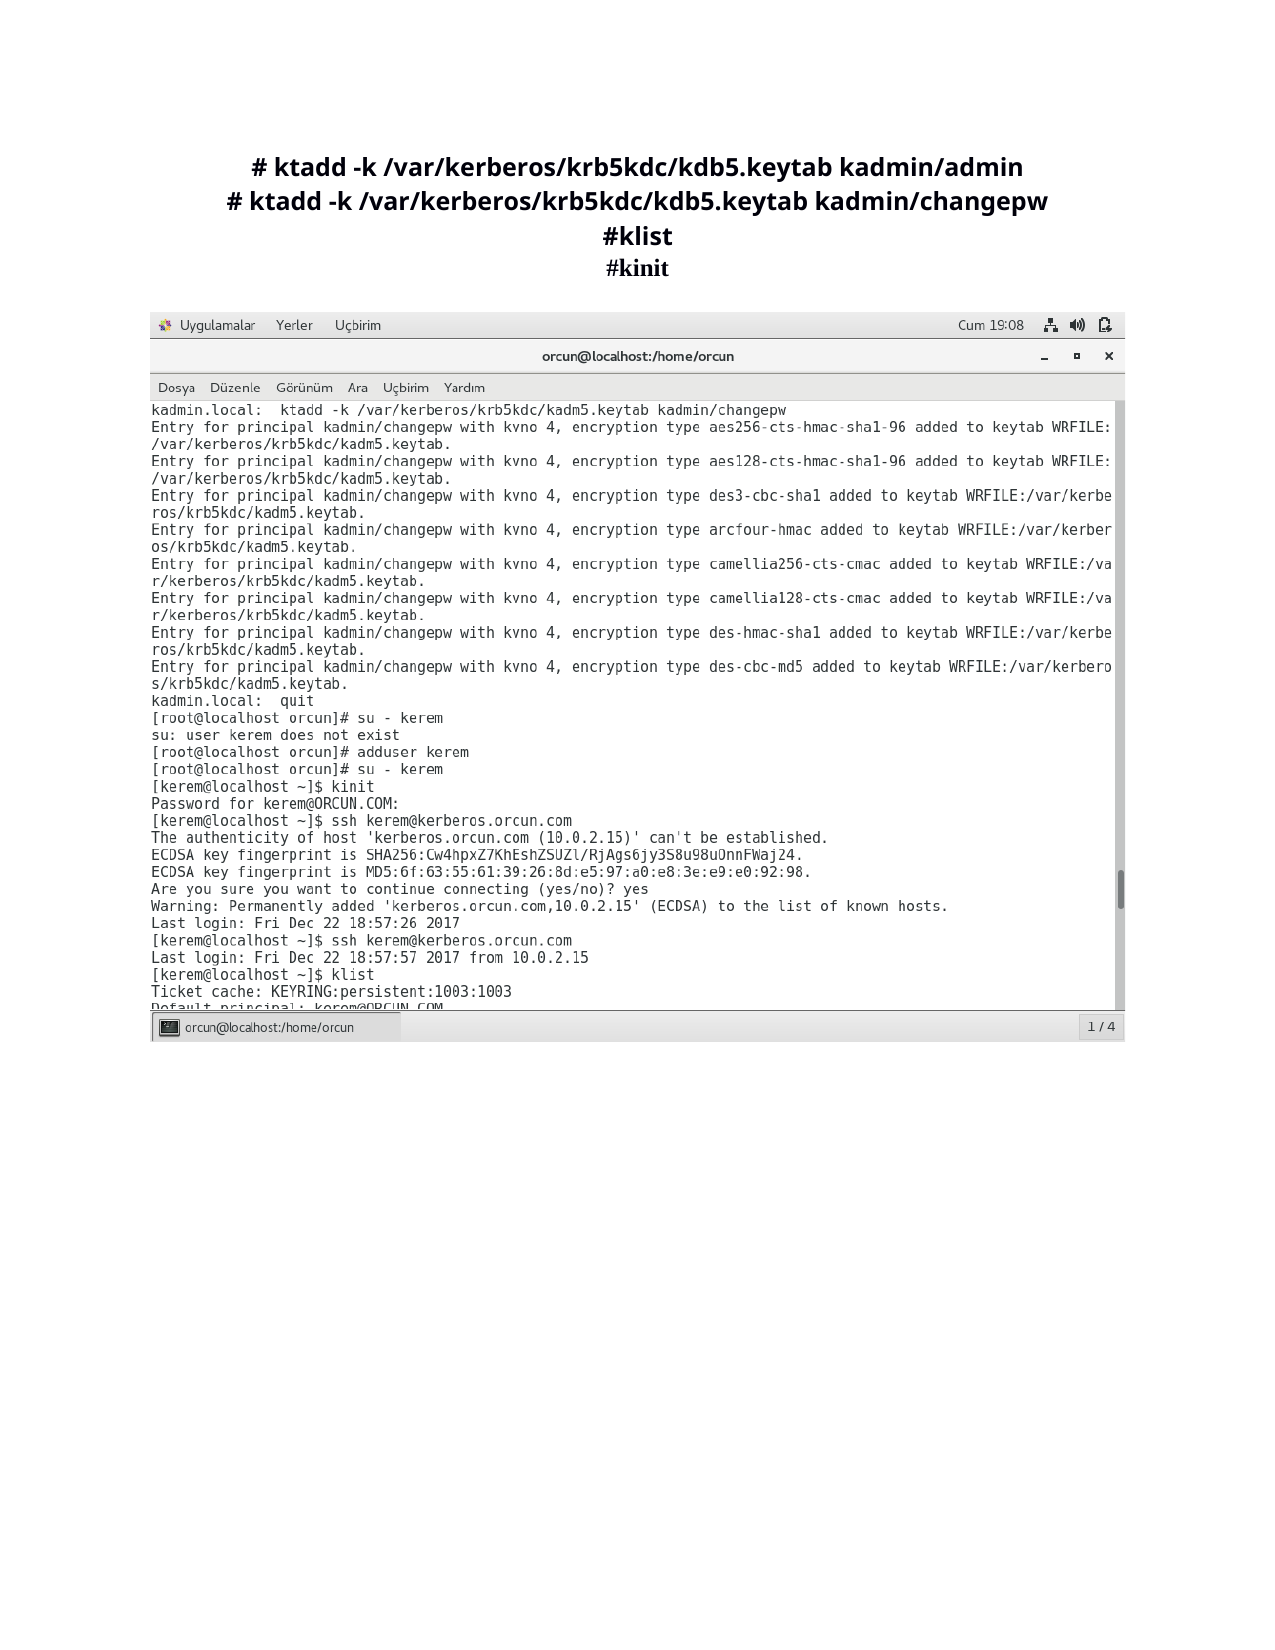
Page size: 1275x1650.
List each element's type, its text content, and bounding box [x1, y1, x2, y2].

text # ktadd -k /var/kerberos/krb5kdc/kdb5.keytab kadmin/changepw [150, 184, 1125, 218]
text # ktadd -k /var/kerberos/krb5kdc/kdb5.keytab kadmin/admin [150, 150, 1125, 184]
text #kinit [150, 252, 1125, 282]
picture [150, 312, 1125, 1042]
text #klist [150, 218, 1125, 252]
